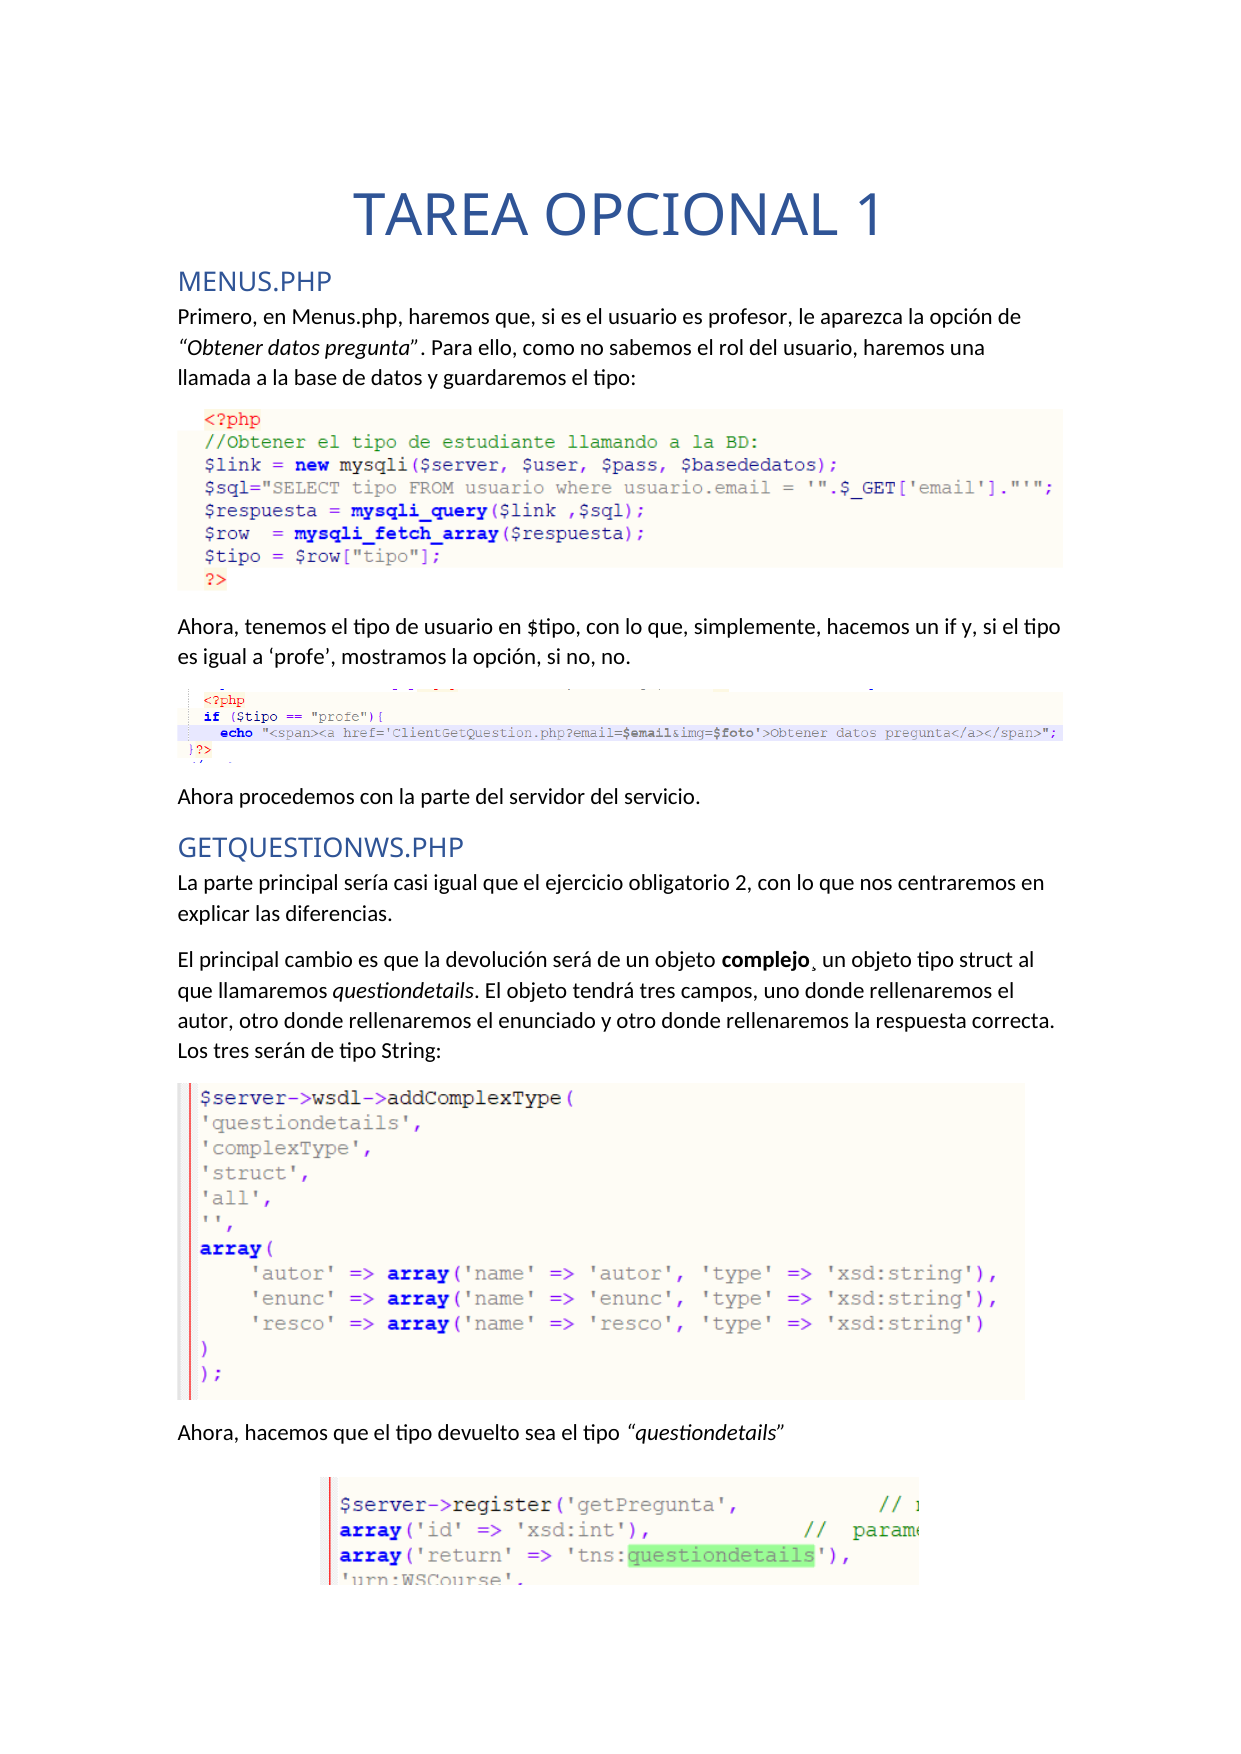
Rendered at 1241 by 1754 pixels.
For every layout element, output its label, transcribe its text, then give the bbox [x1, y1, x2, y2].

picture [177, 689, 1063, 763]
text Primero, en Menus.php, haremos que, si es el usuario es profesor, le aparezca la opción de “Obtener datos pregunta”. Para ello, como no sabemos el rol del usuario, haremos una llamada a la base de datos y guardaremos el tipo: [177, 302, 1063, 391]
picture [177, 1083, 1025, 1400]
text Ahora, hacemos que el tipo devuelto sea el tipo “questiondetails” [177, 1418, 1063, 1446]
text Ahora, tenemos el tipo de usuario en $tipo, con lo que, simplemente, hacemos un if y, si el tipo es igual a ‘profe’, mostramos la opción, si no, no. [177, 612, 1063, 670]
text La parte principal sería casi igual que el ejercicio obligatorio 2, con lo que nos centraremos en explicar las diferencias. [177, 868, 1063, 927]
picture [318, 1477, 918, 1583]
subtitle GETQUESTIONWS.PHP [177, 829, 1063, 866]
subtitle TAREA OPCIONAL 1 [177, 173, 1063, 252]
subtitle MENUS.PHP [177, 263, 1063, 299]
picture [177, 409, 1063, 594]
text El principal cambio es que la devolución será de un objeto complejo¸ un objeto tipo struct al que llamaremos questiondetails. El objeto tendrá tres campos, uno donde rellenaremos el autor, otro donde rellenaremos el enunciado y otro donde rellenaremos la respuesta correcta. Los tres serán de tipo String: [177, 946, 1063, 1064]
text Ahora procedemos con la parte del servidor del servicio. [177, 782, 1063, 810]
